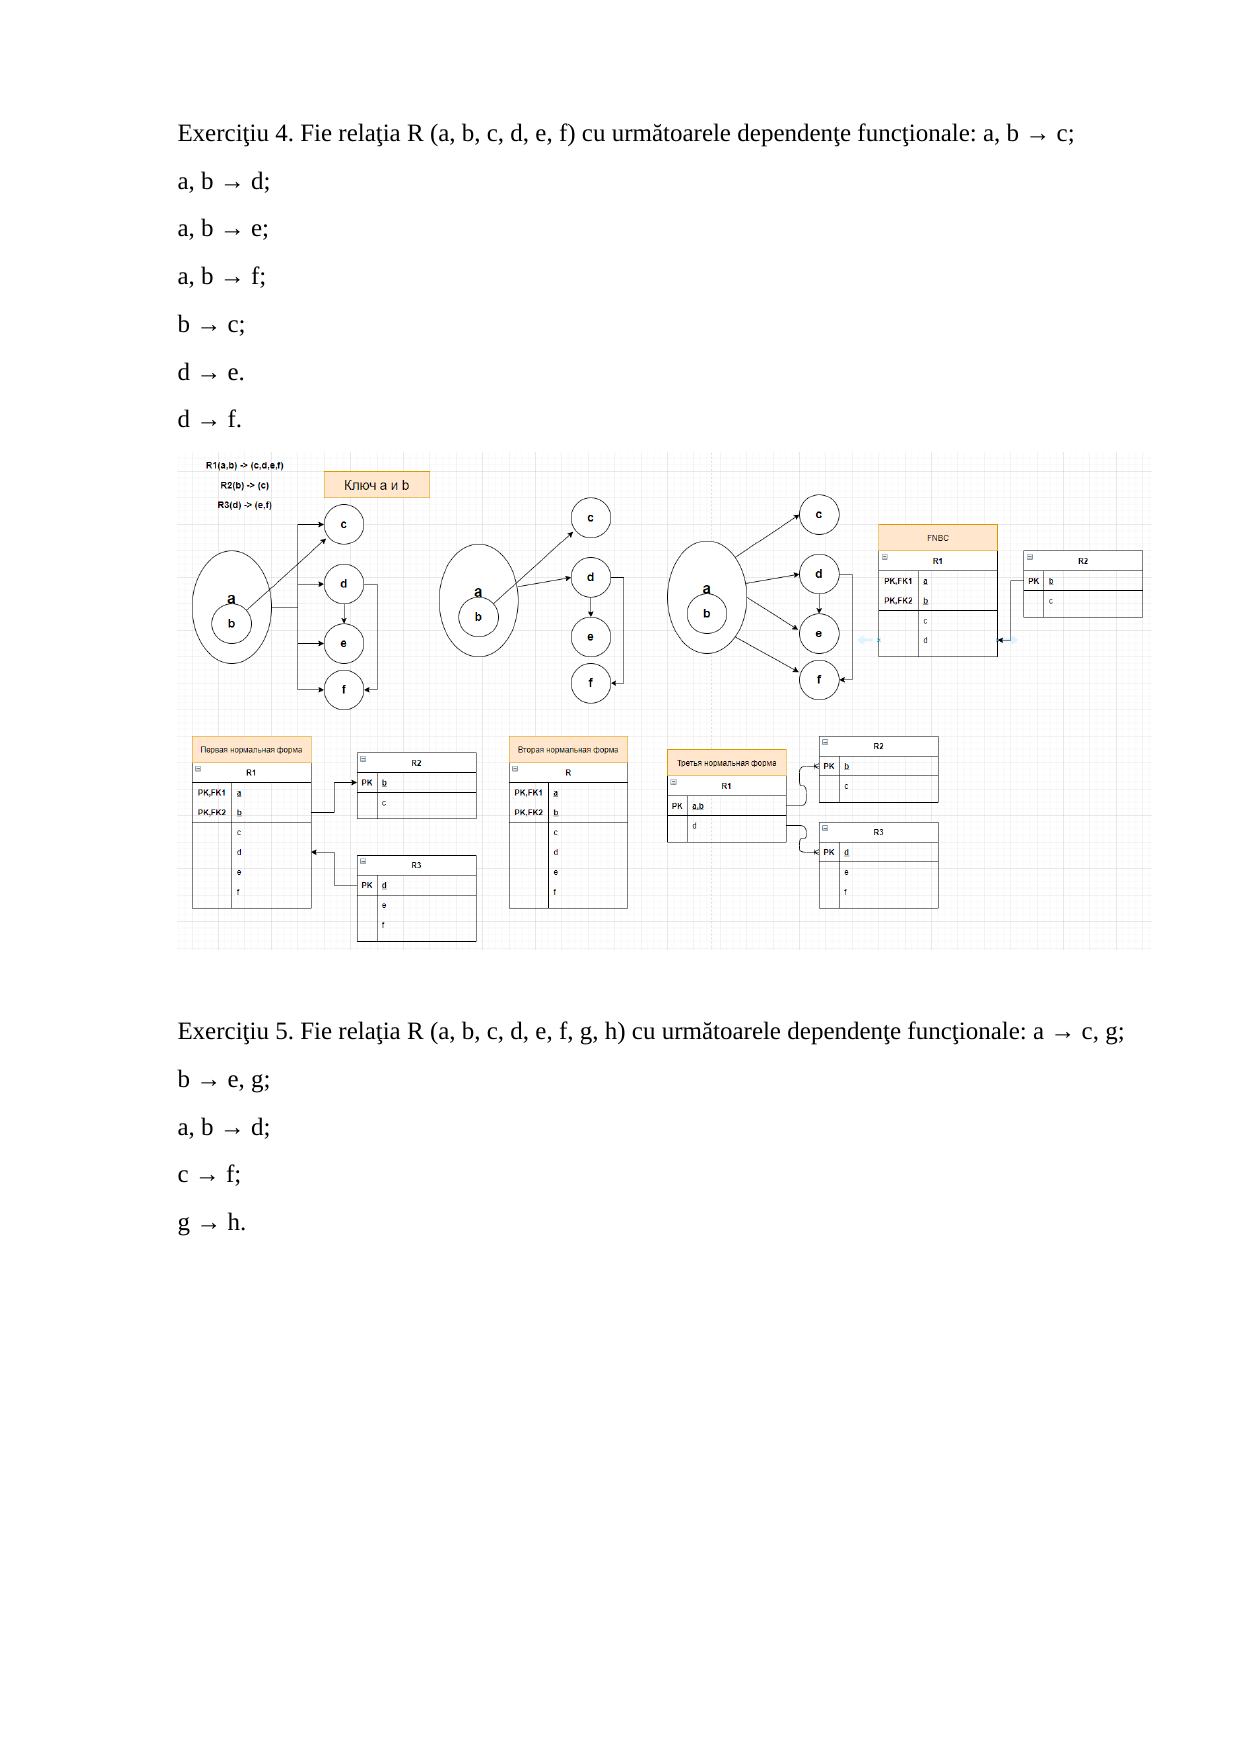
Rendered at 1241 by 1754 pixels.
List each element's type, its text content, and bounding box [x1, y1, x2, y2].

text Exerciţiu 5. Fie relaţia R (a, b, c, d, e, f, g, h) cu următoarele dependenţe funcţionale: a → c, g; [177, 1016, 1152, 1045]
text a, b → e; [177, 213, 1152, 242]
text Exerciţiu 4. Fie relaţia R (a, b, c, d, e, f) cu următoarele dependenţe funcţionale: a, b → c; [177, 118, 1152, 147]
text d → e. [177, 357, 1152, 385]
text a, b → f; [177, 261, 1152, 290]
text c → f; [177, 1159, 1152, 1188]
text b → e, g; [177, 1064, 1152, 1093]
text a, b → d; [177, 1112, 1152, 1140]
text a, b → d; [177, 166, 1152, 194]
text d → f. [177, 404, 1152, 433]
text b → c; [177, 309, 1152, 338]
picture [177, 452, 1152, 950]
text g → h. [177, 1207, 1152, 1236]
